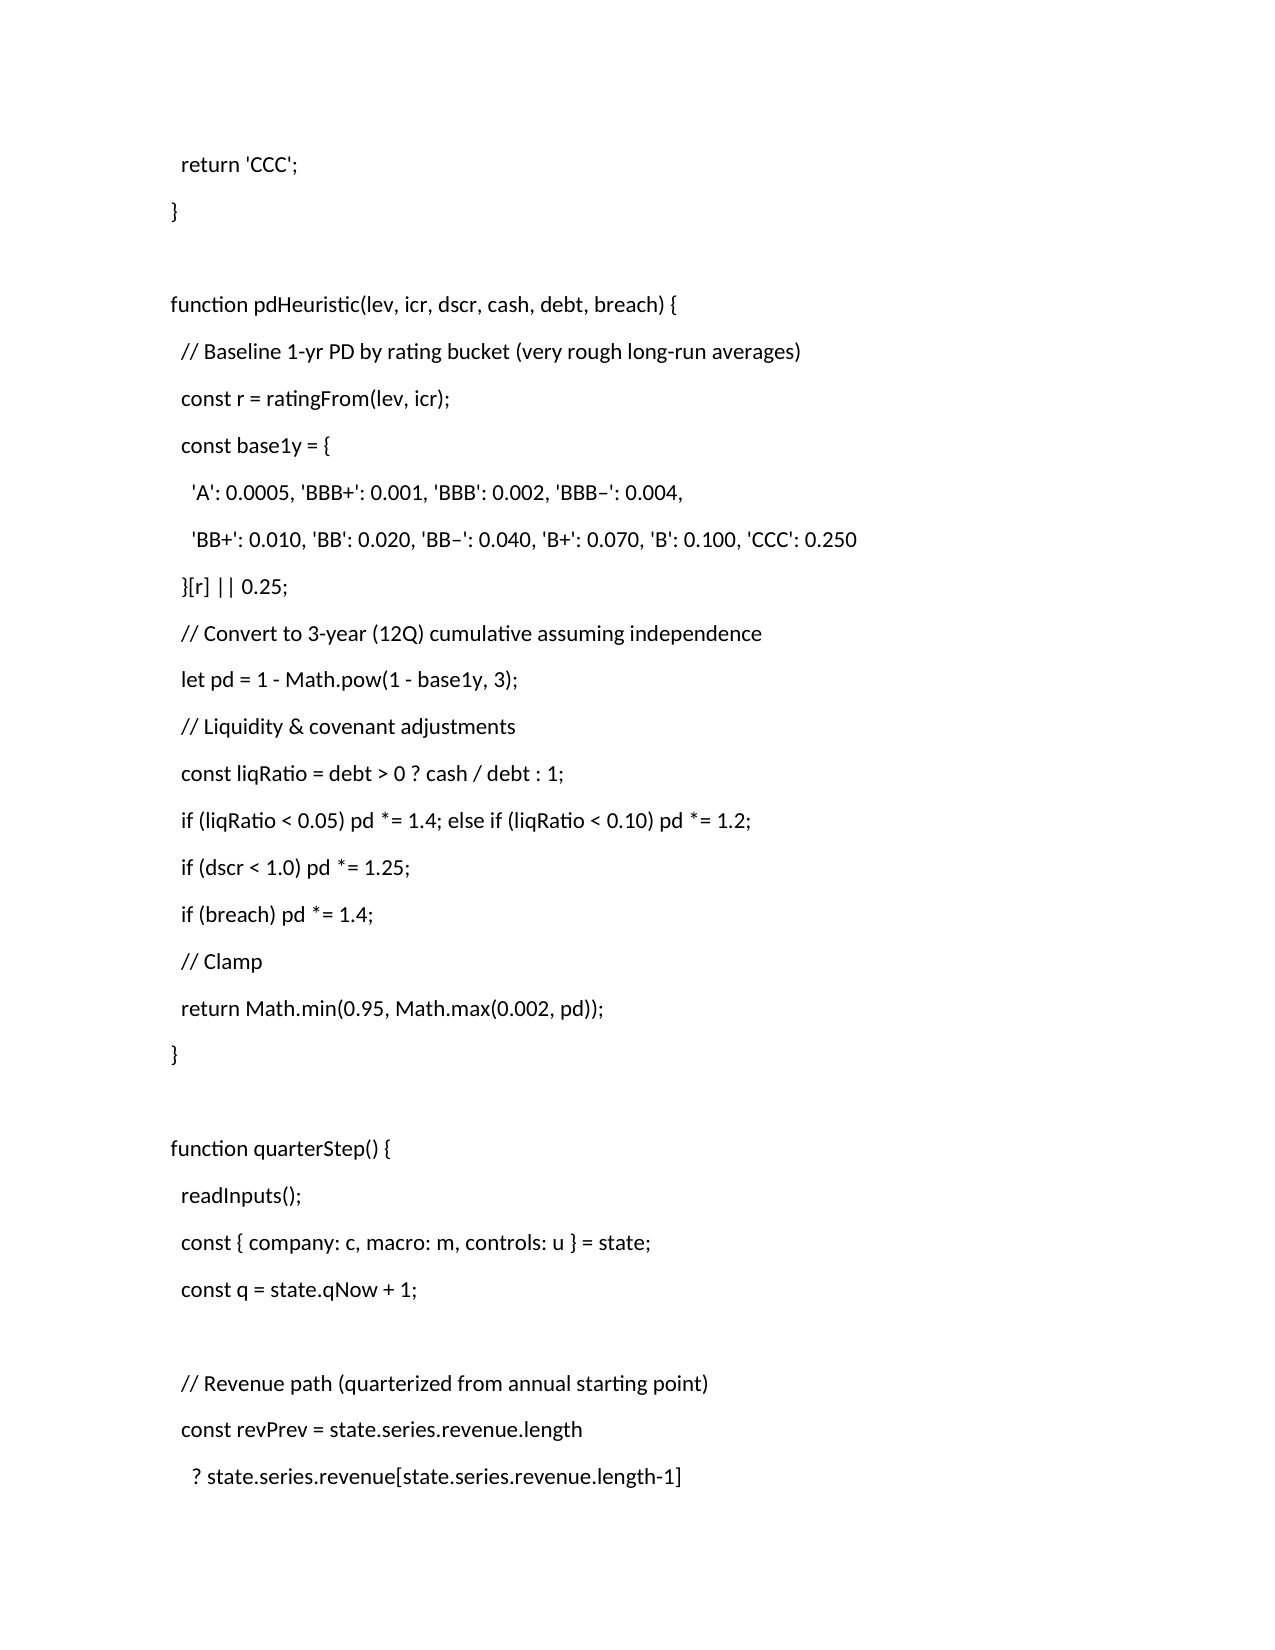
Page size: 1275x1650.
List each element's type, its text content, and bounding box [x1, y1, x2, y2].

text const q = state.qNow + 1; [150, 1275, 1125, 1303]
text } [150, 1041, 1125, 1069]
text const liqRatio = debt > 0 ? cash / debt : 1; [150, 759, 1125, 787]
text let pd = 1 - Math.pow(1 - base1y, 3); [150, 666, 1125, 694]
text const { company: c, macro: m, controls: u } = state; [150, 1228, 1125, 1256]
text return 'CCC'; [150, 150, 1125, 178]
text // Baseline 1-yr PD by rating bucket (very rough long-run averages) [150, 337, 1125, 366]
text if (liqRatio < 0.05) pd *= 1.4; else if (liqRatio < 0.10) pd *= 1.2; [150, 806, 1125, 834]
text return Math.min(0.95, Math.max(0.002, pd)); [150, 994, 1125, 1022]
text function quarterStep() { [150, 1134, 1125, 1162]
text if (breach) pd *= 1.4; [150, 900, 1125, 928]
text function pdHeuristic(lev, icr, dscr, cash, debt, breach) { [150, 291, 1125, 319]
text }[r] || 0.25; [150, 572, 1125, 600]
text // Revenue path (quarterized from annual starting point) [150, 1369, 1125, 1397]
text ? state.series.revenue[state.series.revenue.length-1] [150, 1462, 1125, 1491]
text // Convert to 3-year (12Q) cumulative assuming independence [150, 619, 1125, 647]
text } [150, 197, 1125, 225]
text if (dscr < 1.0) pd *= 1.25; [150, 853, 1125, 881]
text // Liquidity & covenant adjustments [150, 712, 1125, 741]
text 'A': 0.0005, 'BBB+': 0.001, 'BBB': 0.002, 'BBB–': 0.004, [150, 478, 1125, 506]
text const revPrev = state.series.revenue.length [150, 1416, 1125, 1444]
text 'BB+': 0.010, 'BB': 0.020, 'BB–': 0.040, 'B+': 0.070, 'B': 0.100, 'CCC': 0.250 [150, 525, 1125, 553]
text readInputs(); [150, 1181, 1125, 1209]
text const base1y = { [150, 431, 1125, 459]
text // Clamp [150, 947, 1125, 975]
text const r = ratingFrom(lev, icr); [150, 384, 1125, 412]
